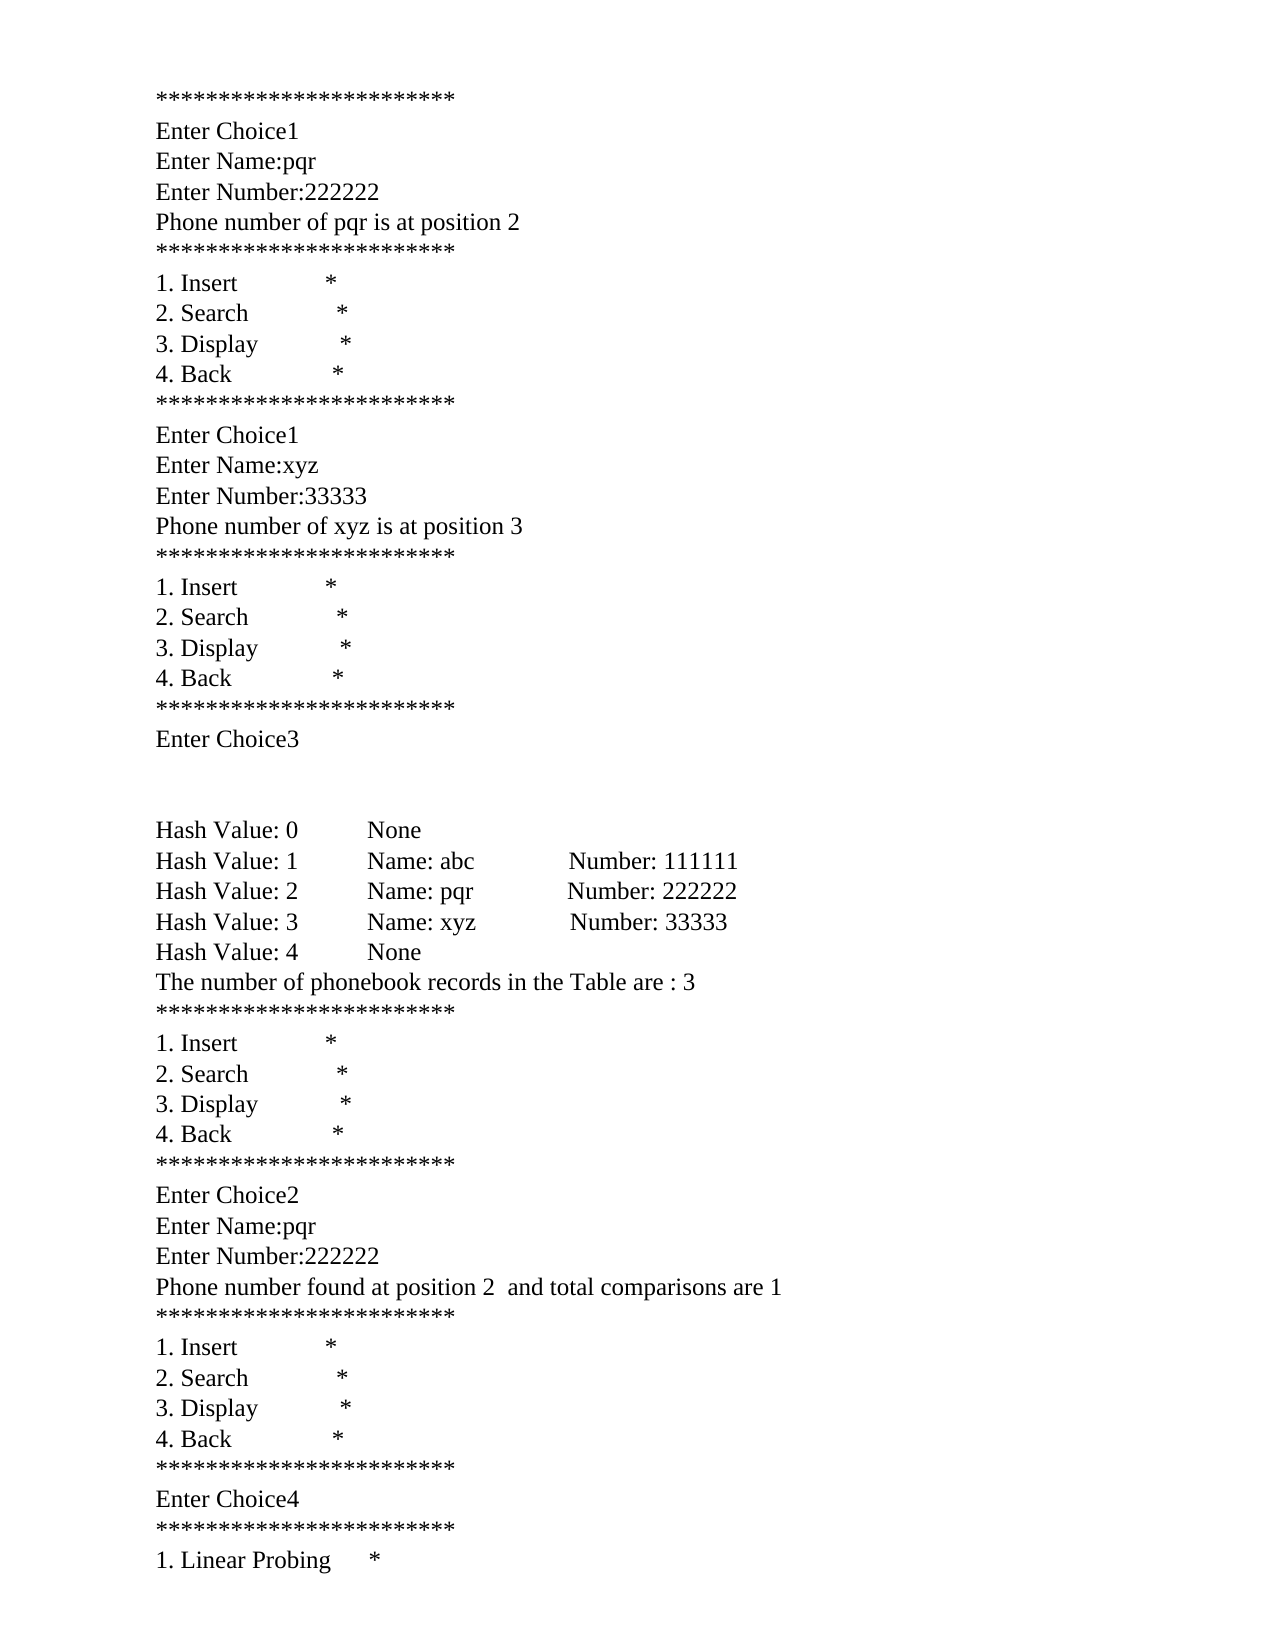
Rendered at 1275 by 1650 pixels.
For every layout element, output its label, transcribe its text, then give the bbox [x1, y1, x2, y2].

text 2. Search * [155, 601, 1125, 632]
text The number of phonebook records in the Table are : 3 [155, 966, 1125, 997]
text 1. Insert * [155, 1027, 1125, 1058]
text 1. Insert * [155, 267, 1125, 297]
text 2. Search * [155, 1362, 1125, 1392]
text 1. Linear Probing * [155, 1544, 1125, 1575]
text 4. Back * [155, 1118, 1125, 1149]
text ************************ [155, 1301, 1125, 1331]
text 3. Display * [155, 1392, 1125, 1423]
text 1. Insert * [155, 571, 1125, 601]
text 3. Display * [155, 328, 1125, 358]
text Hash Value: 4 None [155, 936, 1125, 966]
text 2. Search * [155, 297, 1125, 328]
text ************************ [155, 1149, 1125, 1179]
text Enter Choice3 [155, 723, 1125, 753]
text 2. Search * [155, 1058, 1125, 1088]
text 4. Back * [155, 1423, 1125, 1453]
text Enter Name:pqr [155, 1210, 1125, 1240]
text Enter Number:33333 [155, 480, 1125, 510]
text Phone number of xyz is at position 3 [155, 510, 1125, 541]
text Phone number of pqr is at position 2 [155, 206, 1125, 236]
text ************************ [155, 693, 1125, 723]
text ************************ [155, 1514, 1125, 1544]
text 3. Display * [155, 1088, 1125, 1118]
text ************************ [155, 1453, 1125, 1483]
text 4. Back * [155, 662, 1125, 693]
text ************************ [155, 388, 1125, 419]
text 4. Back * [155, 358, 1125, 388]
text Enter Name:pqr [155, 145, 1125, 176]
text Enter Choice1 [155, 419, 1125, 449]
text Enter Choice1 [155, 115, 1125, 145]
text Enter Choice2 [155, 1179, 1125, 1210]
text ************************ [155, 997, 1125, 1027]
text Hash Value: 1 Name: abc Number: 111111 [155, 845, 1125, 875]
text 3. Display * [155, 632, 1125, 662]
text Hash Value: 3 Name: xyz Number: 33333 [155, 906, 1125, 936]
text Enter Choice4 [155, 1483, 1125, 1514]
text Enter Number:222222 [155, 1240, 1125, 1271]
text Enter Name:xyz [155, 449, 1125, 480]
text Enter Number:222222 [155, 176, 1125, 206]
text ************************ [155, 84, 1125, 115]
text ************************ [155, 541, 1125, 571]
text Hash Value: 0 None [155, 814, 1125, 845]
text Phone number found at position 2 and total comparisons are 1 [155, 1271, 1125, 1301]
text Hash Value: 2 Name: pqr Number: 222222 [155, 875, 1125, 906]
text 1. Insert * [155, 1331, 1125, 1362]
text ************************ [155, 236, 1125, 267]
